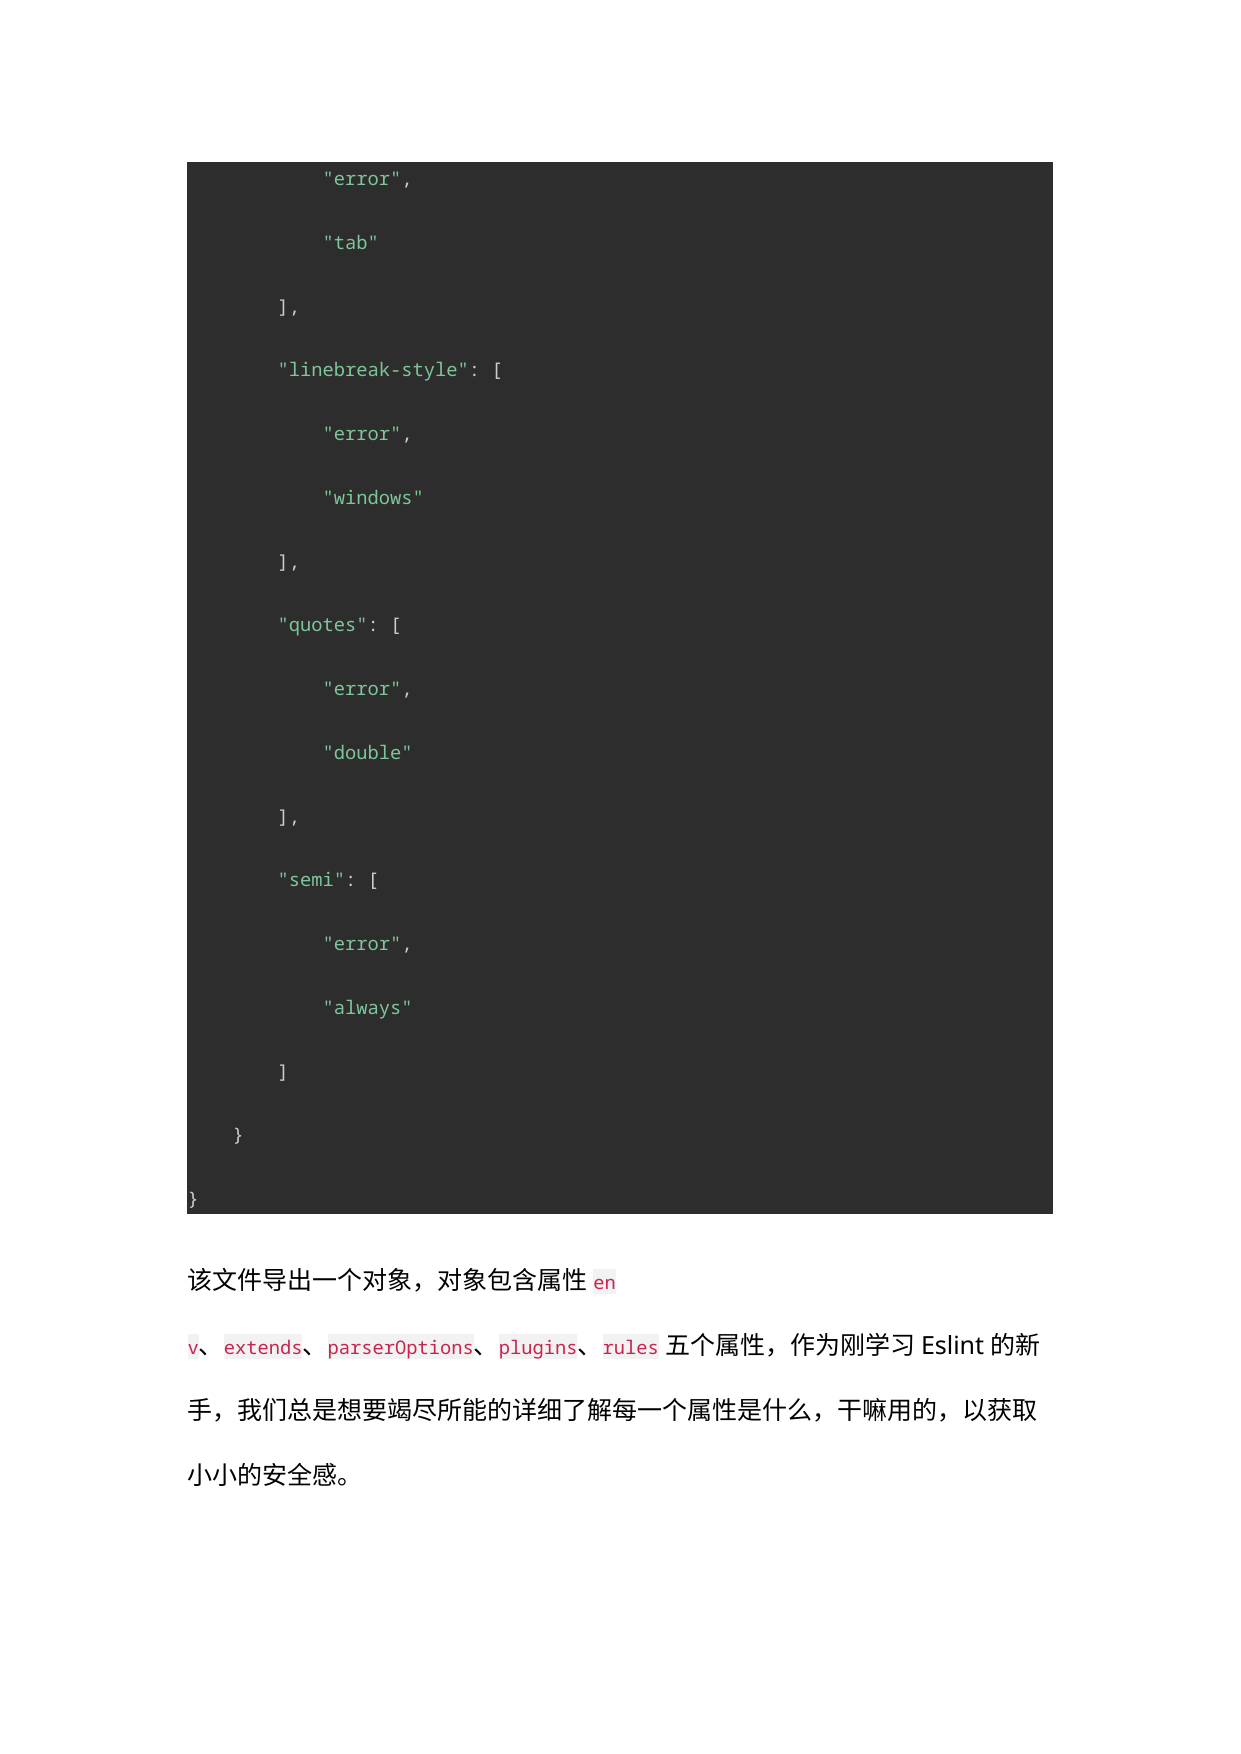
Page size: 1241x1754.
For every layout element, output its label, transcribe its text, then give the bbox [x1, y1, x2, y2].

text "error", [187, 672, 1053, 704]
text "quotes": [ [187, 608, 1053, 641]
text "semi": [ [187, 863, 1053, 896]
text } [187, 1118, 1053, 1151]
text "always" [187, 991, 1053, 1023]
text "windows" [187, 481, 1053, 513]
text ] [187, 1054, 1053, 1087]
text "double" [187, 736, 1053, 768]
text "error", [187, 162, 1053, 194]
text 该文件导出一个对象，对象包含属性 env、extends、parserOptions、plugins、rules 五个属性，作为刚学习 Eslint 的新手，我们总是想要竭尽所能的详细了解每一个属性是什么，干嘛用的，以获取小小的安全感。 [187, 1246, 1053, 1506]
text ], [187, 544, 1053, 577]
text "error", [187, 417, 1053, 449]
text ], [187, 799, 1053, 832]
text "error", [187, 927, 1053, 959]
text } [187, 1182, 1053, 1214]
text "linebreak-style": [ [187, 353, 1053, 386]
text ], [187, 289, 1053, 322]
text "tab" [187, 226, 1053, 258]
